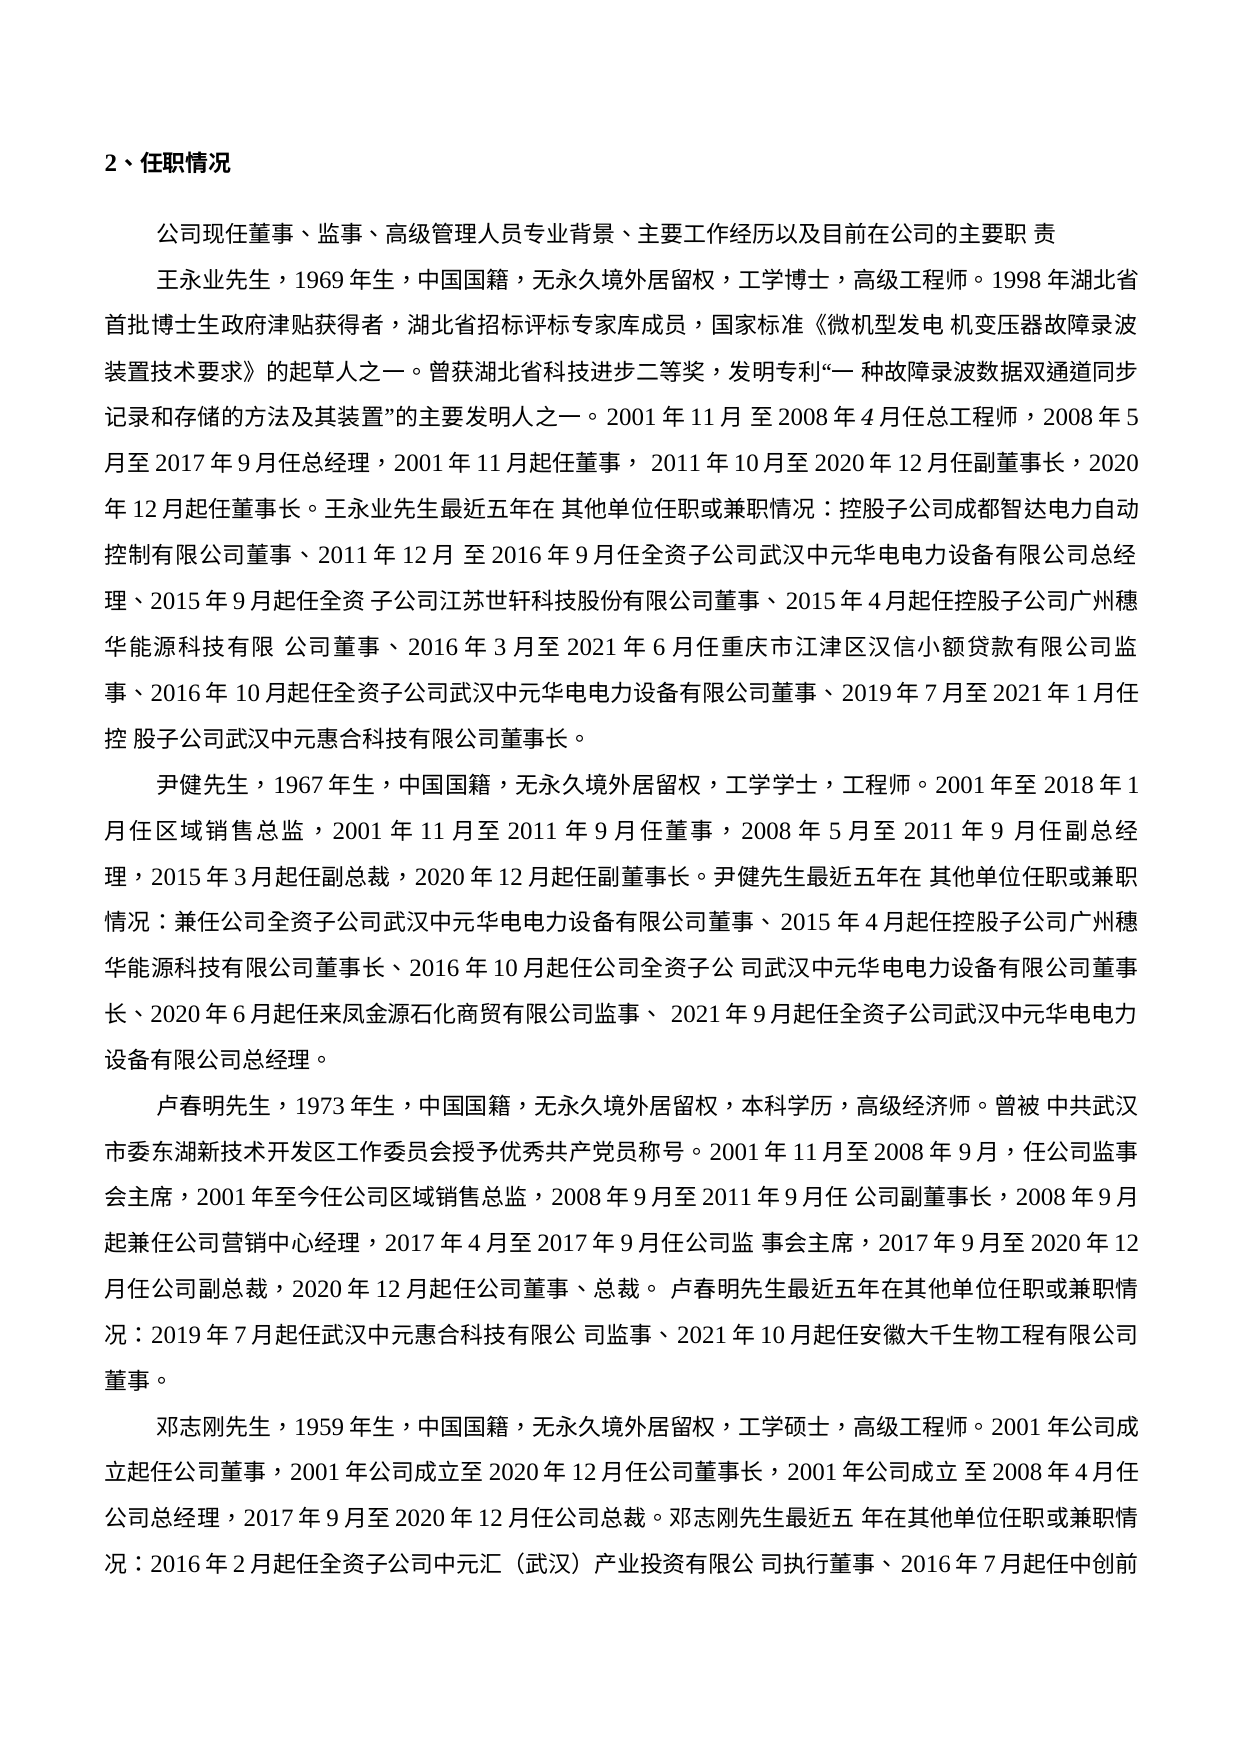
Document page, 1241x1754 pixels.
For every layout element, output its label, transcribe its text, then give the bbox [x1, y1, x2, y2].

text 王永业先生，1969年生，中国国籍，无永久境外居留权，工学博士，高级工程师。1998 年湖北省首批博士生政府津贴获得者，湖北省招标评标专家库成员，国家标准《微机型发电 机变压器故障录波装置技术要求》的起草人之一。曾获湖北省科技进步二等奖，发明专利“一 种故障录波数据双通道同步记录和存储的方法及其装置”的主要发明人之一。2001年11月 至2008年4月任总工程师，2008年5月至2017年9月任总经理，2001年11月起任董事， 2011年10月至2020年12月任副董事长，2020年12月起任董事长。王永业先生最近五年在 其他单位任职或兼职情况：控股子公司成都智达电力自动控制有限公司董事、2011年12月 至2016年9月任全资子公司武汉中元华电电力设备有限公司总经理、2015年9月起任全资 子公司江苏世轩科技股份有限公司董事、2015年4月起任控股子公司广州穗华能源科技有限 公司董事、2016年3月至2021年6月任重庆市江津区汉信小额贷款有限公司监事、2016年 10月起任全资子公司武汉中元华电电力设备有限公司董事、2019年7月至2021年1月任控 股子公司武汉中元惠合科技有限公司董事长。 [104, 251, 1139, 757]
subtitle 2、任职情况 [104, 147, 1139, 178]
text 卢春明先生，1973年生，中国国籍，无永久境外居留权，本科学历，高级经济师。曾被 中共武汉市委东湖新技术开发区工作委员会授予优秀共产党员称号。2001年11月至2008年 9月，任公司监事会主席，2001年至今任公司区域销售总监，2008年9月至2011年9月任 公司副董事长，2008年9月起兼任公司营销中心经理，2017年4月至2017年9月任公司监 事会主席，2017年9月至2020年12月任公司副总裁，2020年12月起任公司董事、总裁。 卢春明先生最近五年在其他单位任职或兼职情况：2019年7月起任武汉中元惠合科技有限公 司监事、2021年10月起任安徽大千生物工程有限公司董事。 [104, 1077, 1139, 1398]
text 尹健先生，1967年生，中国国籍，无永久境外居留权，工学学士，工程师。2001年至 2018年1月任区域销售总监，2001年11月至2011年9月任董事，2008年5月至2011年9 月任副总经理，2015年3月起任副总裁，2020年12月起任副董事长。尹健先生最近五年在 其他单位任职或兼职情况：兼任公司全资子公司武汉中元华电电力设备有限公司董事、2015 年4月起任控股子公司广州穗华能源科技有限公司董事长、2016年10月起任公司全资子公 司武汉中元华电电力设备有限公司董事长、2020年6月起任来凤金源石化商贸有限公司监事、 2021年9月起任全资子公司武汉中元华电电力设备有限公司总经理。 [104, 757, 1139, 1077]
text 公司现任董事、监事、高级管理人员专业背景、主要工作经历以及目前在公司的主要职 责 [104, 205, 1139, 251]
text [104, 1398, 1139, 1582]
